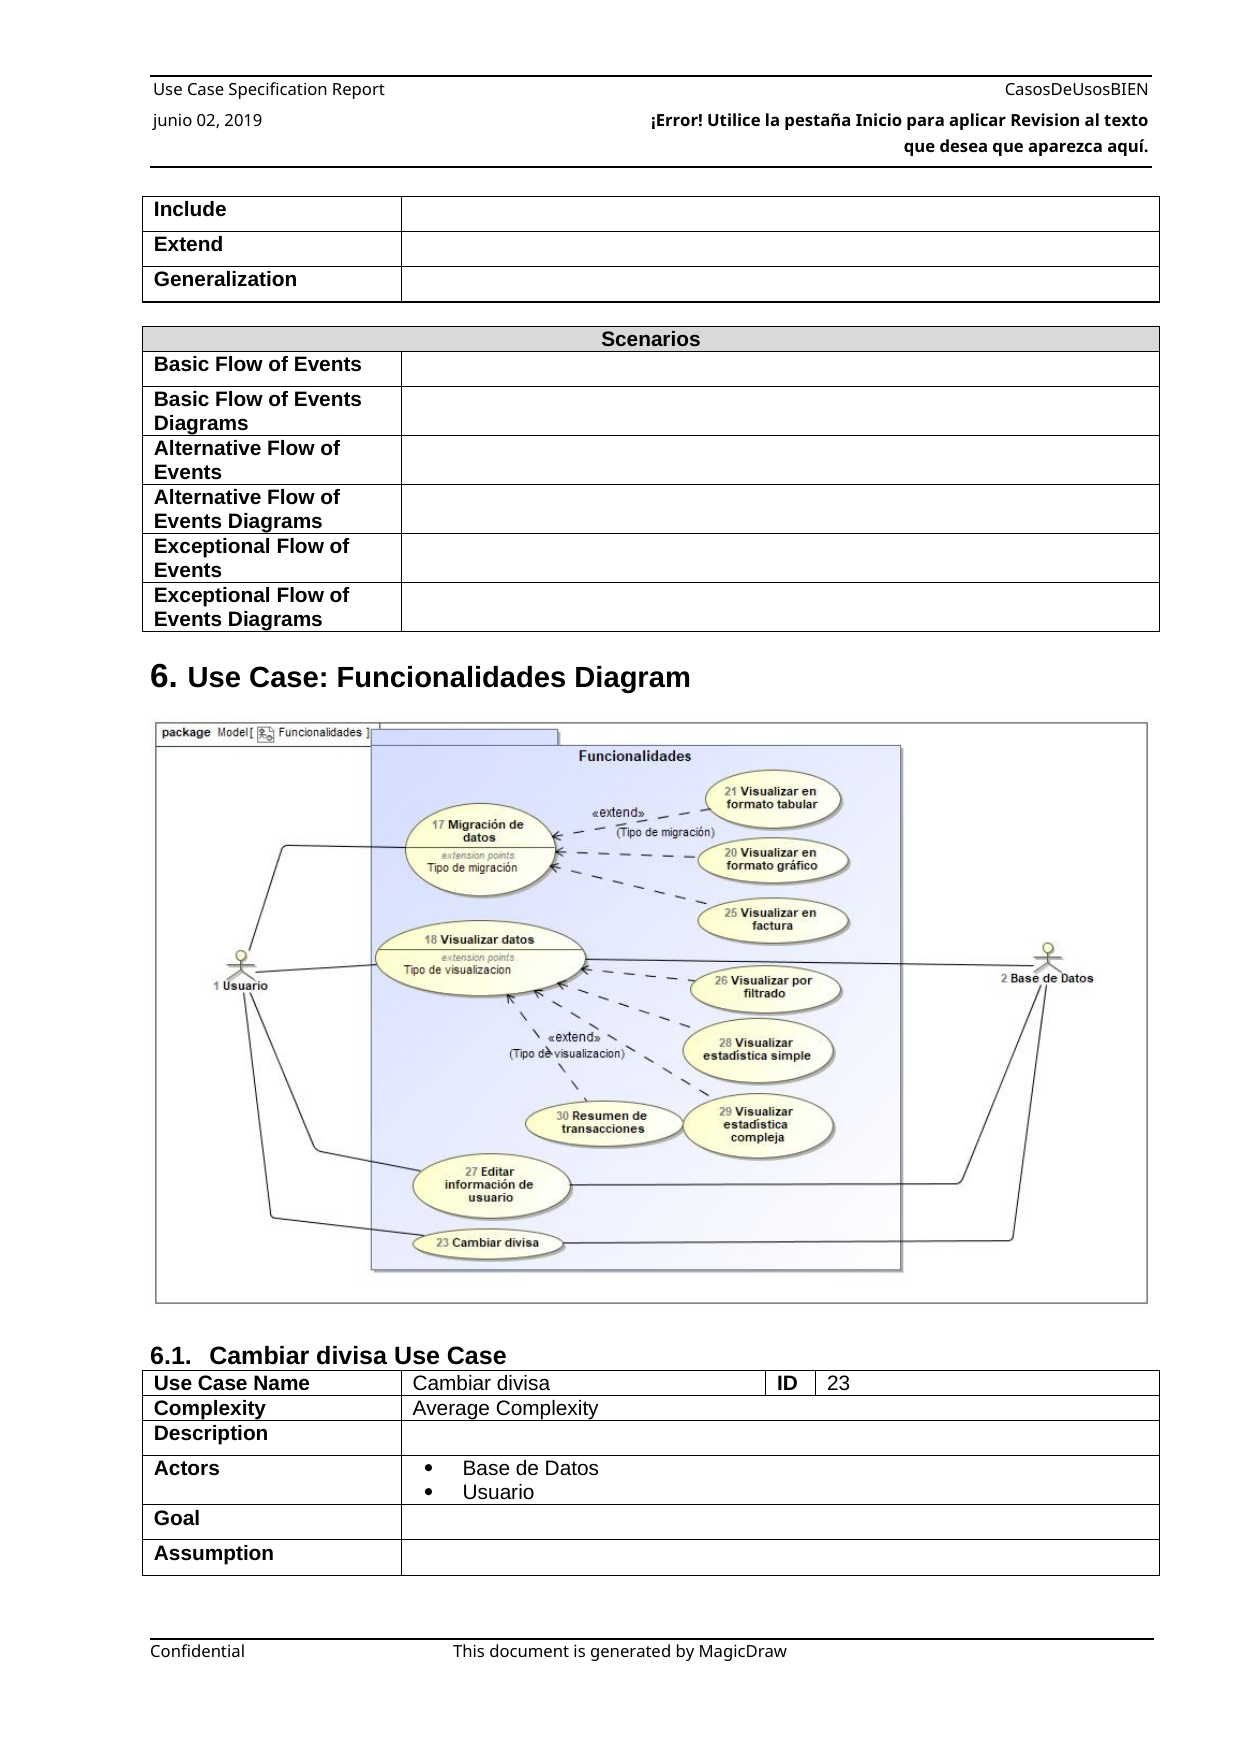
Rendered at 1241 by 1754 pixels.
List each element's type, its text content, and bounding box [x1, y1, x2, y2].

table_cell [402, 197, 1159, 231]
table_cell [402, 1540, 1159, 1574]
table_cell [402, 267, 1159, 301]
table_cell [402, 352, 1159, 386]
table_cell Alternative Flow of Events Diagrams [143, 485, 401, 533]
subtitle Cambiar divisa Use Case [150, 1341, 1152, 1370]
table_cell Include [143, 197, 401, 231]
table_header Cambiar divisa [402, 1371, 765, 1395]
table_cell Alternative Flow of Events [143, 436, 401, 484]
table_header 23 [816, 1371, 1159, 1395]
table_cell [402, 1505, 1159, 1539]
table_cell Average Complexity [402, 1396, 1159, 1420]
table_cell Exceptional Flow of Events [143, 534, 401, 582]
table_cell Basic Flow of Events Diagrams [143, 387, 401, 435]
table_cell Base de Datos Usuario [402, 1456, 1159, 1504]
table_header Scenarios [143, 327, 1159, 351]
table_cell [402, 387, 1159, 435]
table_cell [402, 583, 1159, 631]
table_cell [402, 436, 1159, 484]
table_cell Description [143, 1421, 401, 1455]
table_header ID [766, 1371, 815, 1395]
table_cell Generalization [143, 267, 401, 301]
table_cell Goal [143, 1505, 401, 1539]
table_cell [402, 485, 1159, 533]
table_cell Exceptional Flow of Events Diagrams [143, 583, 401, 631]
table_cell [402, 1421, 1159, 1455]
table_cell [402, 534, 1159, 582]
subtitle Use Case: Funcionalidades Diagram [150, 656, 1152, 694]
table_cell Basic Flow of Events [143, 352, 401, 386]
table_cell Complexity [143, 1396, 401, 1420]
table_cell [402, 232, 1159, 266]
picture [150, 718, 1152, 1308]
table_cell Extend [143, 232, 401, 266]
table_header Use Case Name [143, 1371, 401, 1395]
table_cell Actors [143, 1456, 401, 1504]
table_cell Assumption [143, 1540, 401, 1574]
